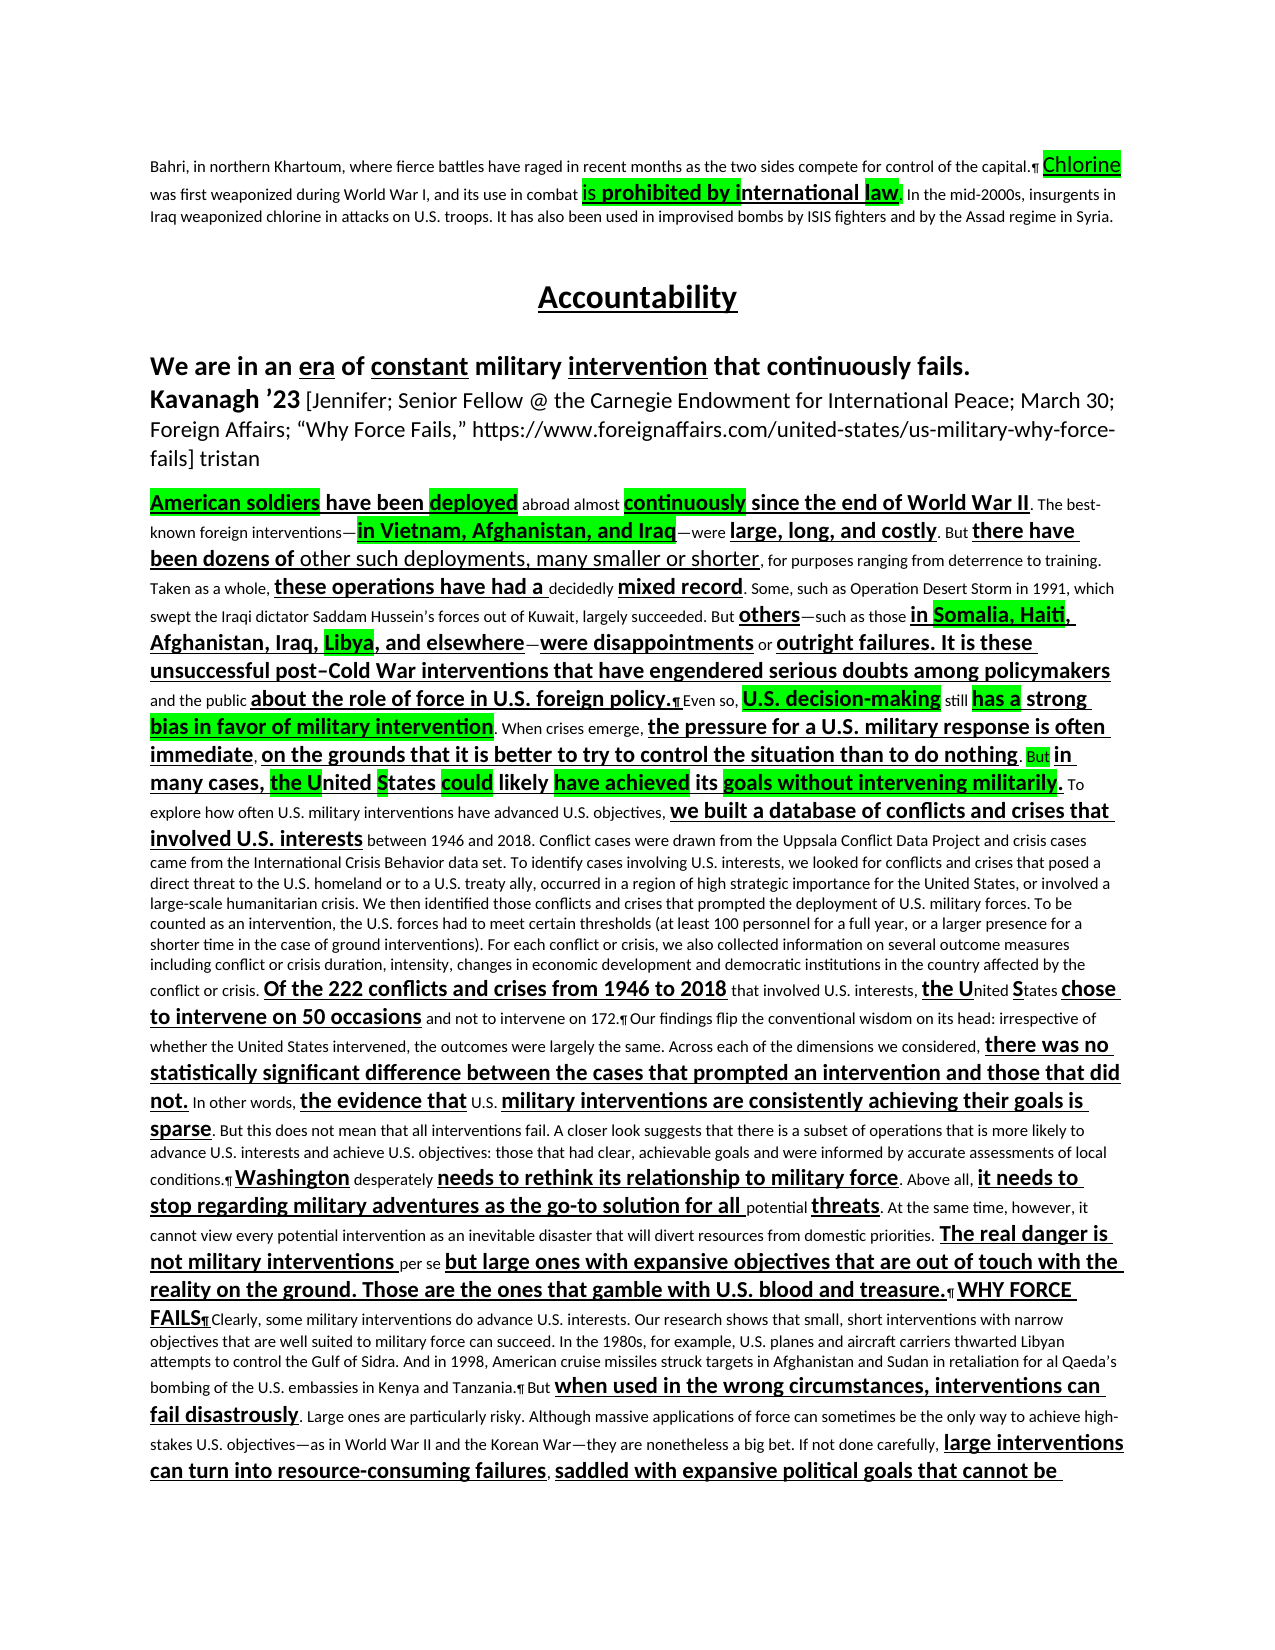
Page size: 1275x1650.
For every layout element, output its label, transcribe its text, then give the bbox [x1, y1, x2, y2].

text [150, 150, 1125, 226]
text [150, 488, 1125, 1484]
text Kavanagh ’23 [Jennifer; Senior Fellow @ the Carnegie Endowment for International Peace; March 30; Foreign Affairs; “Why Force Fails,” https://www.foreignaffairs.com/united-states/us-military-why-force-fails] tristan [150, 383, 1125, 472]
text We are in an era of constant military intervention that continuously fails. [150, 349, 1125, 383]
text Accountability [150, 276, 1125, 317]
